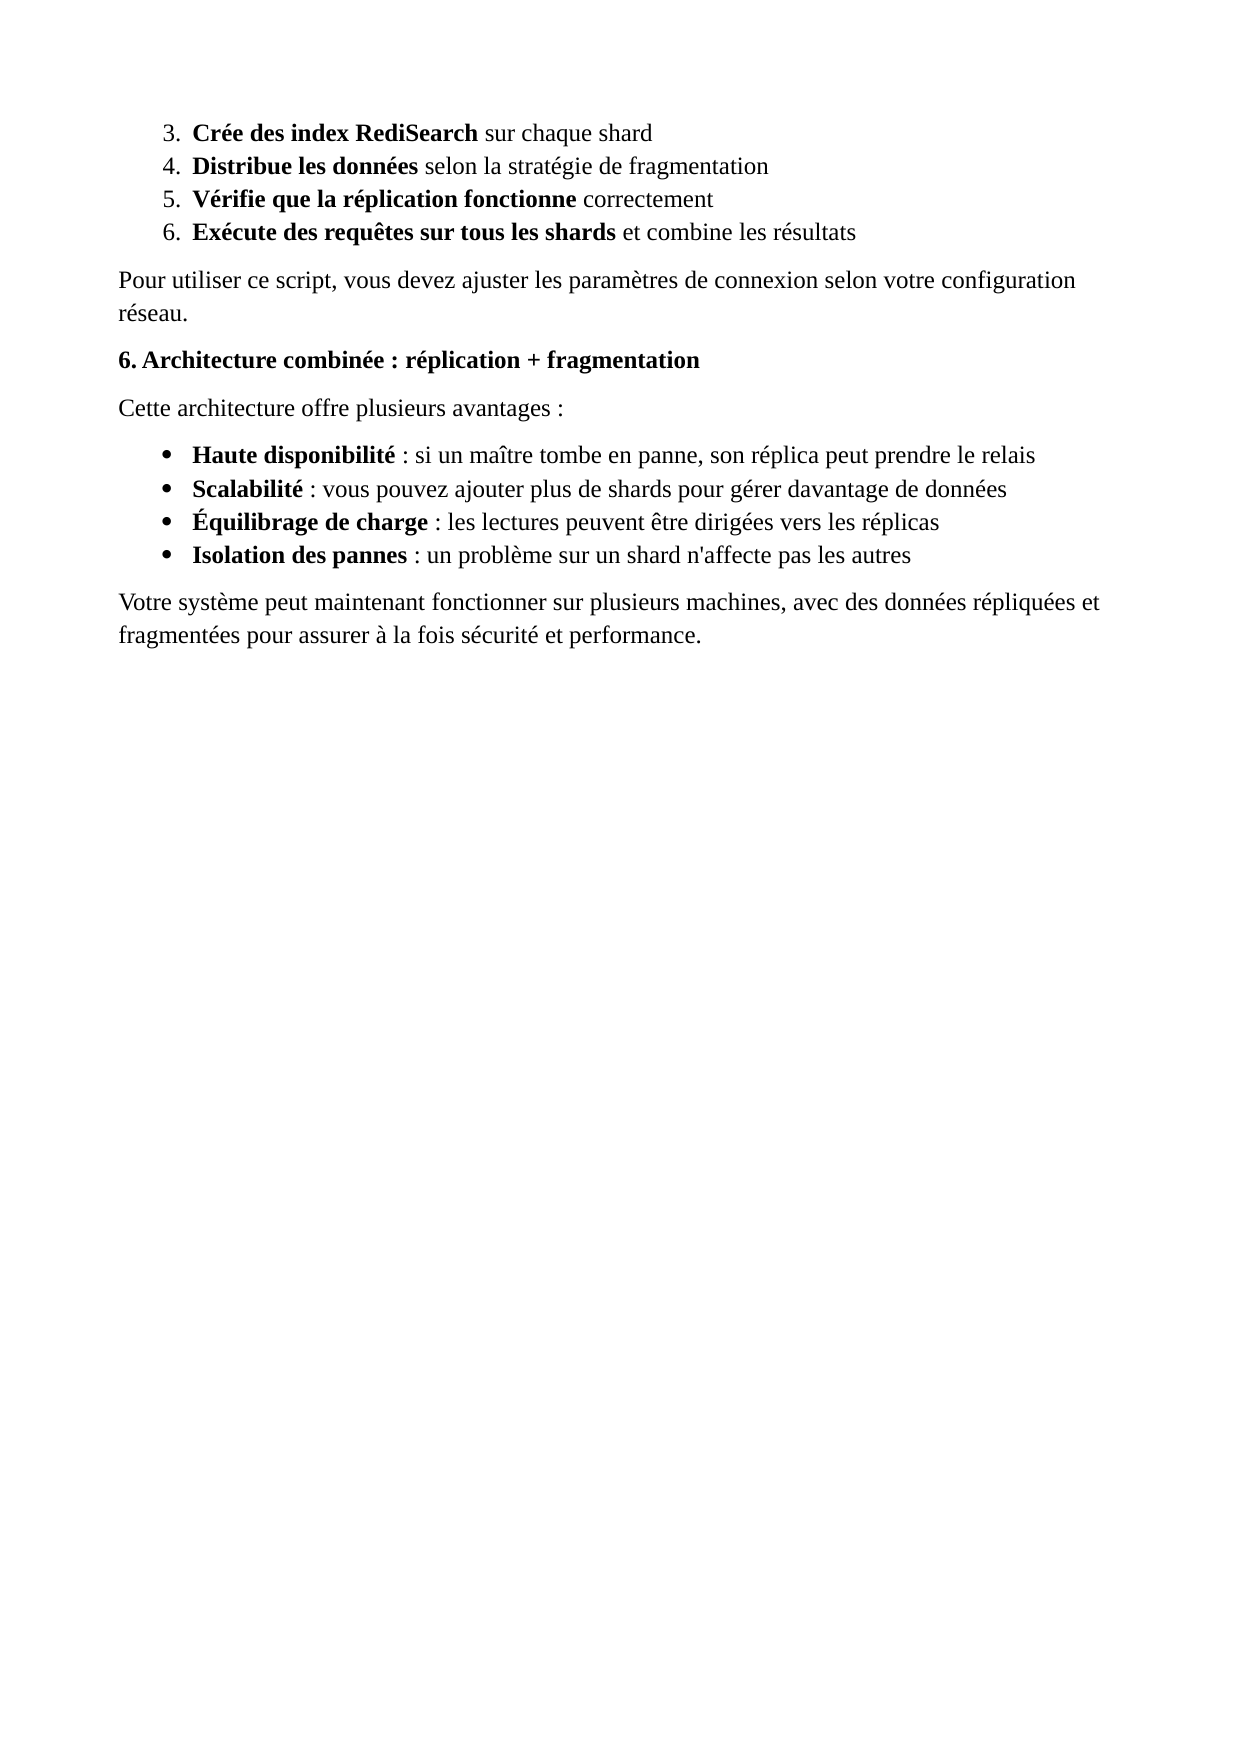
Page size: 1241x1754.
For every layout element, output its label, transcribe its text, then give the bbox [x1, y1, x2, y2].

list Équilibrage de charge : les lectures peuvent être dirigées vers les réplicas [162, 507, 1122, 535]
list Haute disponibilité : si un maître tombe en panne, son réplica peut prendre le relais [162, 441, 1122, 469]
text Pour utiliser ce script, vous devez ajuster les paramètres de connexion selon votre configuration réseau. [118, 265, 1122, 327]
text Votre système peut maintenant fonctionner sur plusieurs machines, avec des données répliquées et fragmentées pour assurer à la fois sécurité et performance. [118, 587, 1122, 649]
list Scalabilité : vous pouvez ajouter plus de shards pour gérer davantage de données [162, 474, 1122, 502]
list Exécute des requêtes sur tous les shards et combine les résultats [162, 217, 1122, 246]
list Distribue les données selon la stratégie de fragmentation [162, 151, 1122, 180]
list Crée des index RediSearch sur chaque shard [162, 118, 1122, 147]
list Vérifie que la réplication fonctionne correctement [162, 184, 1122, 213]
text 6. Architecture combinée : réplication + fragmentation [118, 345, 1122, 374]
text Cette architecture offre plusieurs avantages : [118, 393, 1122, 422]
list Isolation des pannes : un problème sur un shard n'affecte pas les autres [162, 540, 1122, 568]
